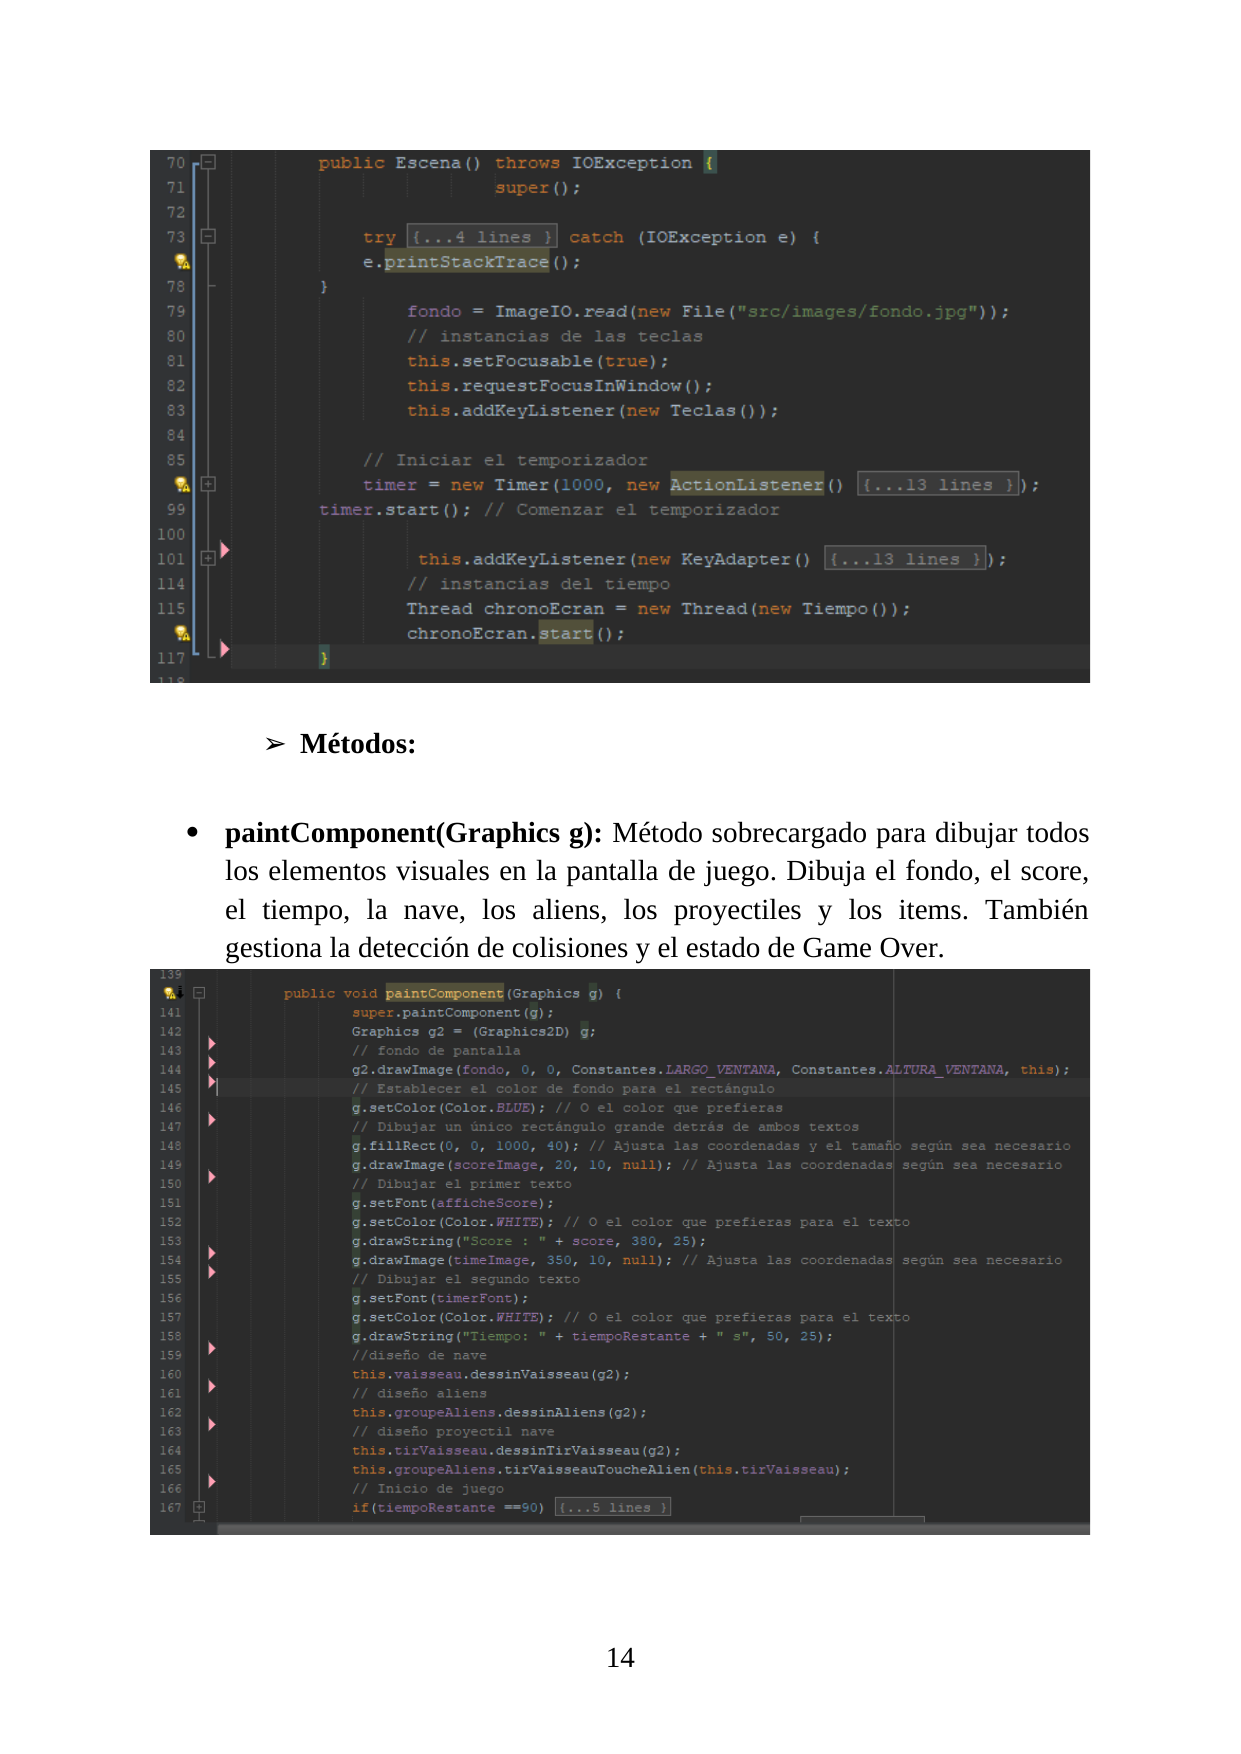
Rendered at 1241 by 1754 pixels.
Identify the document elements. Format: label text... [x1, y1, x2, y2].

list paintComponent(Graphics g): Método sobrecargado para dibujar todos los elementos visuales en la pantalla de juego. Dibuja el fondo, el score, el tiempo, la nave, los aliens, los proyectiles y los items. También gestiona la detección de colisiones y el estado de Game Over. [187, 815, 1090, 964]
picture [150, 969, 1091, 1535]
picture [150, 150, 1091, 683]
subtitle Métodos: [262, 726, 1090, 759]
